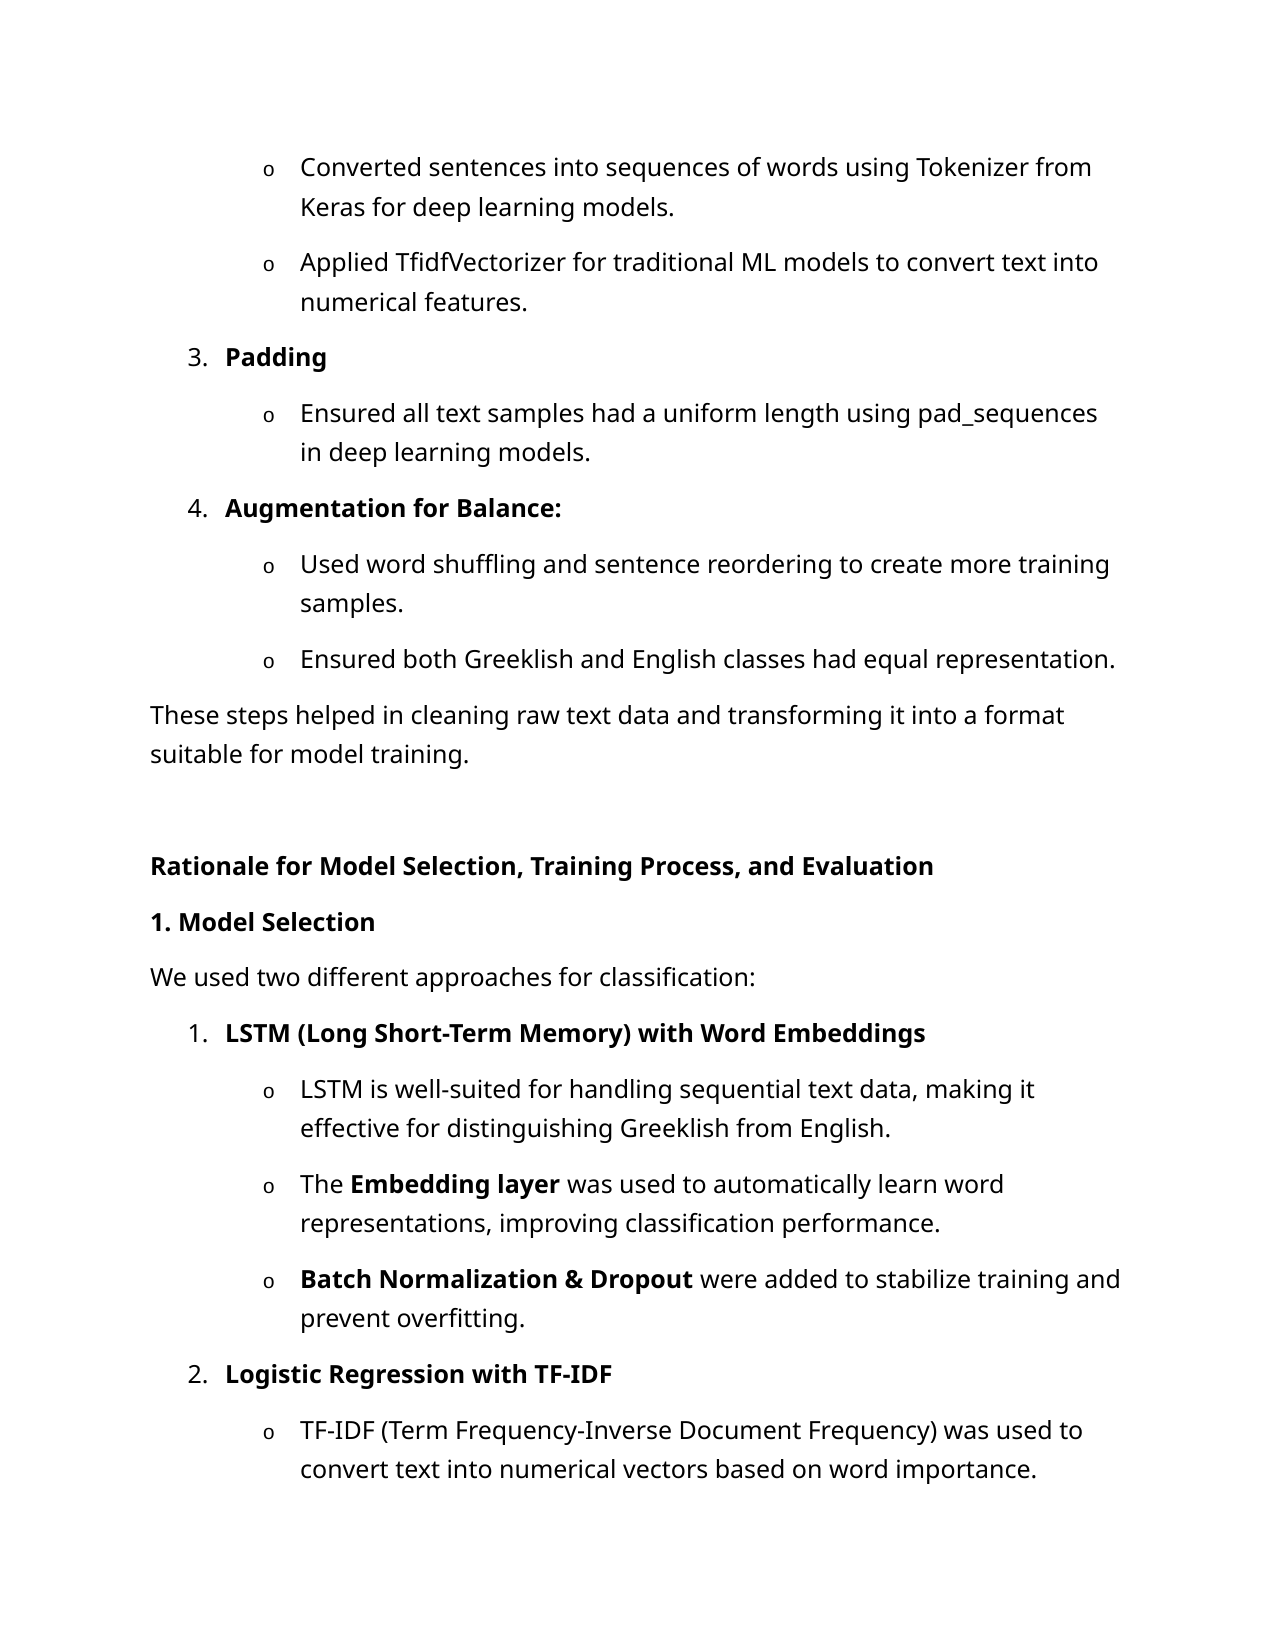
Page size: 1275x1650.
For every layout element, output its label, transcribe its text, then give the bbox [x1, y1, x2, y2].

text Rationale for Model Selection, Training Process, and Evaluation [150, 848, 1125, 882]
list Batch Normalization & Dropout were added to stabilize training and prevent overfitting. [262, 1262, 1125, 1335]
text These steps helped in cleaning raw text data and transforming it into a format suitable for model training. [150, 697, 1125, 771]
list Used word shuffling and sentence reordering to create more training samples. [262, 547, 1125, 620]
text 1. Model Selection [150, 904, 1125, 938]
list Logistic Regression with TF-IDF [187, 1357, 1125, 1391]
list Augmentation for Balance: [187, 491, 1125, 525]
list Ensured all text samples had a uniform length using pad_sequences in deep learning models. [262, 396, 1125, 469]
list The Embedding layer was used to automatically learn word representations, improving classification performance. [262, 1167, 1125, 1240]
text We used two different approaches for classification: [150, 960, 1125, 994]
list Ensured both Greeklish and English classes had equal representation. [262, 642, 1125, 676]
list Converted sentences into sequences of words using Tokenizer from Keras for deep learning models. [262, 150, 1125, 223]
list LSTM (Long Short-Term Memory) with Word Embeddings [187, 1016, 1125, 1050]
list TF-IDF (Term Frequency-Inverse Document Frequency) was used to convert text into numerical vectors based on word importance. [262, 1412, 1125, 1486]
list LSTM is well-suited for handling sequential text data, making it effective for distinguishing Greeklish from English. [262, 1072, 1125, 1145]
list Padding [187, 340, 1125, 374]
list Applied TfidfVectorizer for traditional ML models to convert text into numerical features. [262, 245, 1125, 318]
